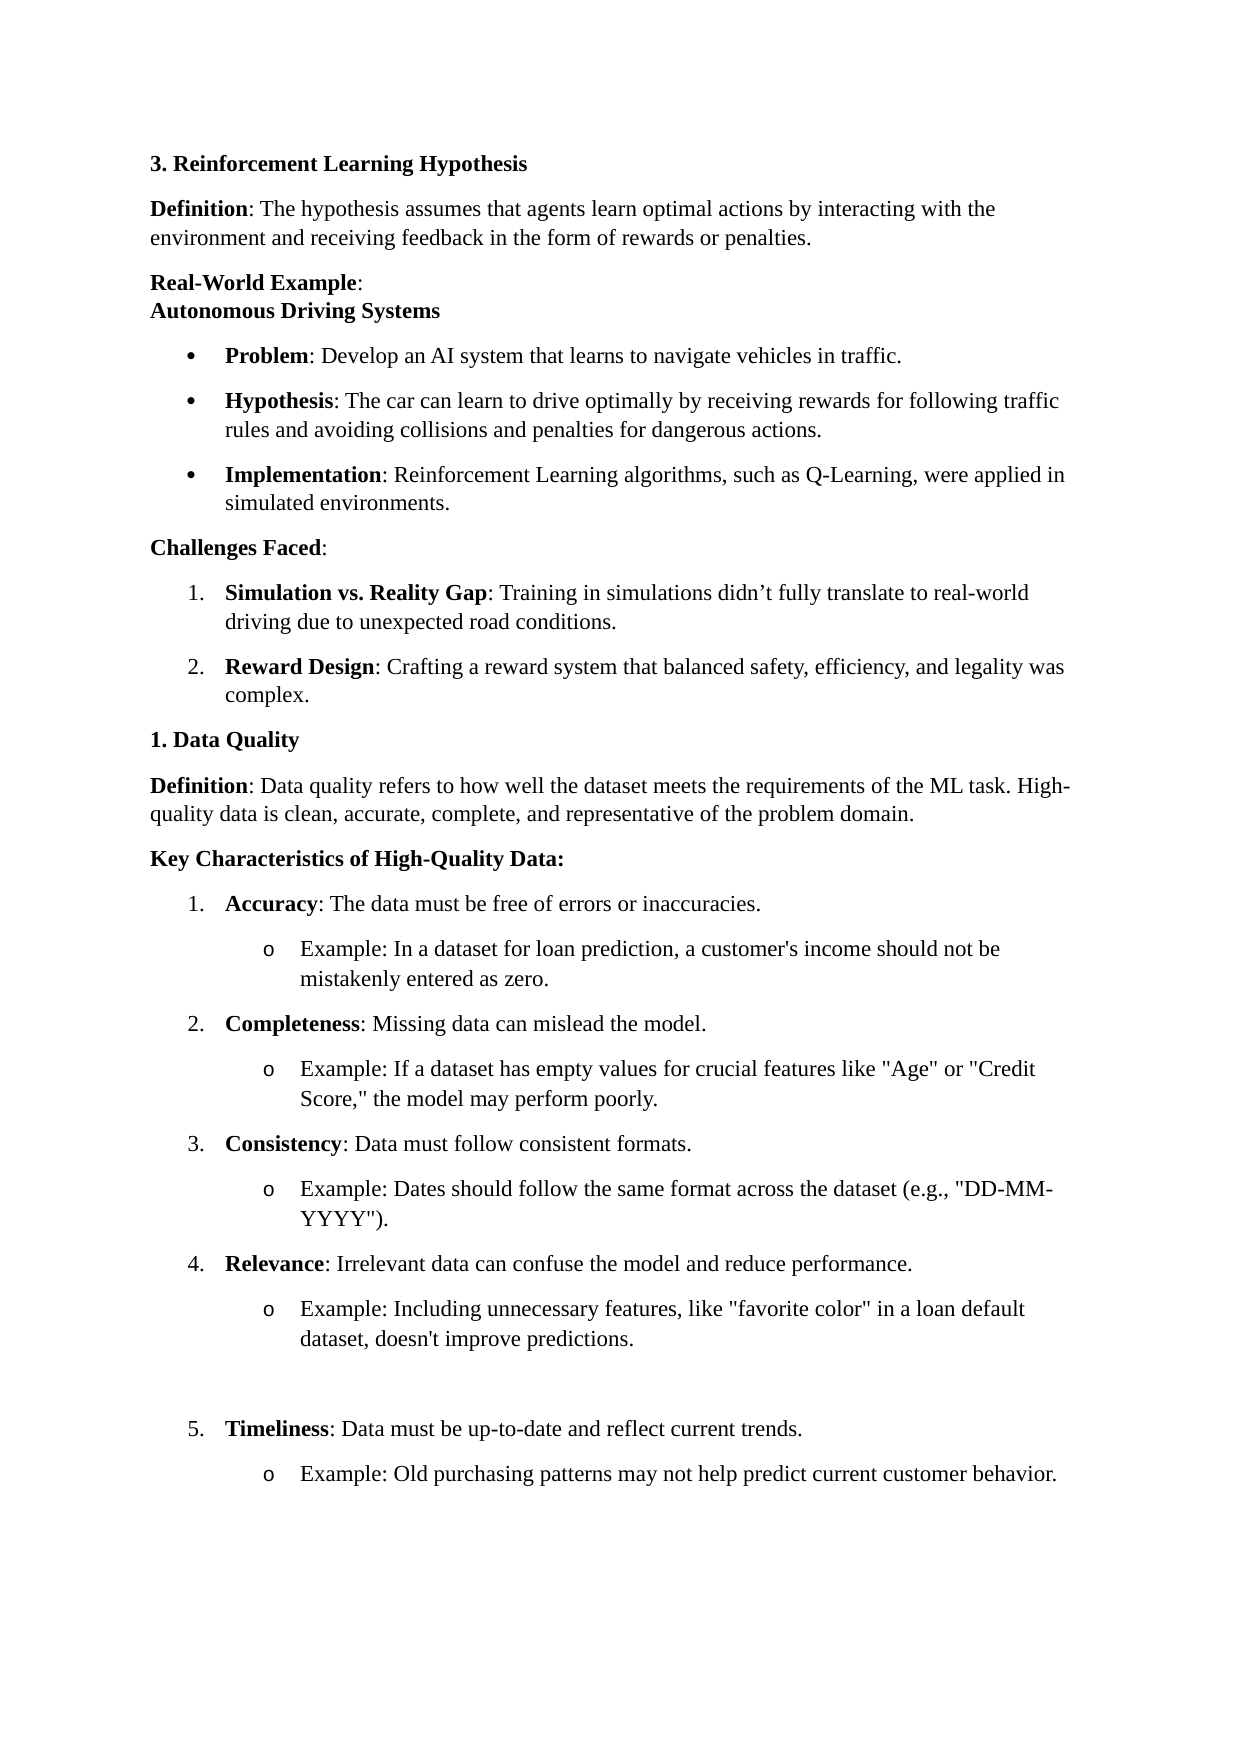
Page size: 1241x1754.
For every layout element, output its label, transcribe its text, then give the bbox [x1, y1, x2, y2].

list Simulation vs. Reality Gap: Training in simulations didn’t fully translate to real-world driving due to unexpected road conditions. [187, 579, 1090, 634]
list Problem: Develop an AI system that learns to navigate vehicles in traffic. [187, 342, 1090, 368]
list Consistency: Data must follow consistent formats. [187, 1130, 1090, 1156]
text 1. Data Quality [150, 727, 1090, 753]
list Reward Design: Crafting a reward system that balanced safety, efficiency, and legality was complex. [187, 653, 1090, 708]
list Accuracy: The data must be free of errors or inaccuracies. [187, 890, 1090, 917]
list Example: Dates should follow the same format across the dataset (e.g., "DD-MM-YYYY"). [262, 1175, 1090, 1231]
text 3. Reinforcement Learning Hypothesis [150, 150, 1090, 176]
text Real-World Example: Autonomous Driving Systems [150, 269, 1090, 323]
text Definition: Data quality refers to how well the dataset meets the requirements of the ML task. High-quality data is clean, accurate, complete, and representative of the problem domain. [150, 772, 1090, 826]
list Example: If a dataset has empty values for crucial features like "Age" or "Credit Score," the model may perform poorly. [262, 1055, 1090, 1111]
list Completeness: Missing data can mislead the model. [187, 1010, 1090, 1037]
list Relevance: Irrelevant data can confuse the model and reduce performance. [187, 1250, 1090, 1276]
list Implementation: Reinforcement Learning algorithms, such as Q-Learning, were applied in simulated environments. [187, 461, 1090, 516]
list Example: Including unnecessary features, like "favorite color" in a loan default dataset, doesn't improve predictions. [262, 1295, 1090, 1351]
list Timeliness: Data must be up-to-date and reflect current trends. [187, 1415, 1090, 1441]
list Example: Old purchasing patterns may not help predict current customer behavior. [262, 1460, 1090, 1488]
list Hypothesis: The car can learn to drive optimally by receiving rewards for following traffic rules and avoiding collisions and penalties for dangerous actions. [187, 387, 1090, 442]
text Challenges Faced: [150, 534, 1090, 561]
list Example: In a dataset for loan prediction, a customer's income should not be mistakenly entered as zero. [262, 935, 1090, 991]
text Definition: The hypothesis assumes that agents learn optimal actions by interacting with the environment and receiving feedback in the form of rewards or penalties. [150, 195, 1090, 250]
text Key Characteristics of High-Quality Data: [150, 845, 1090, 872]
